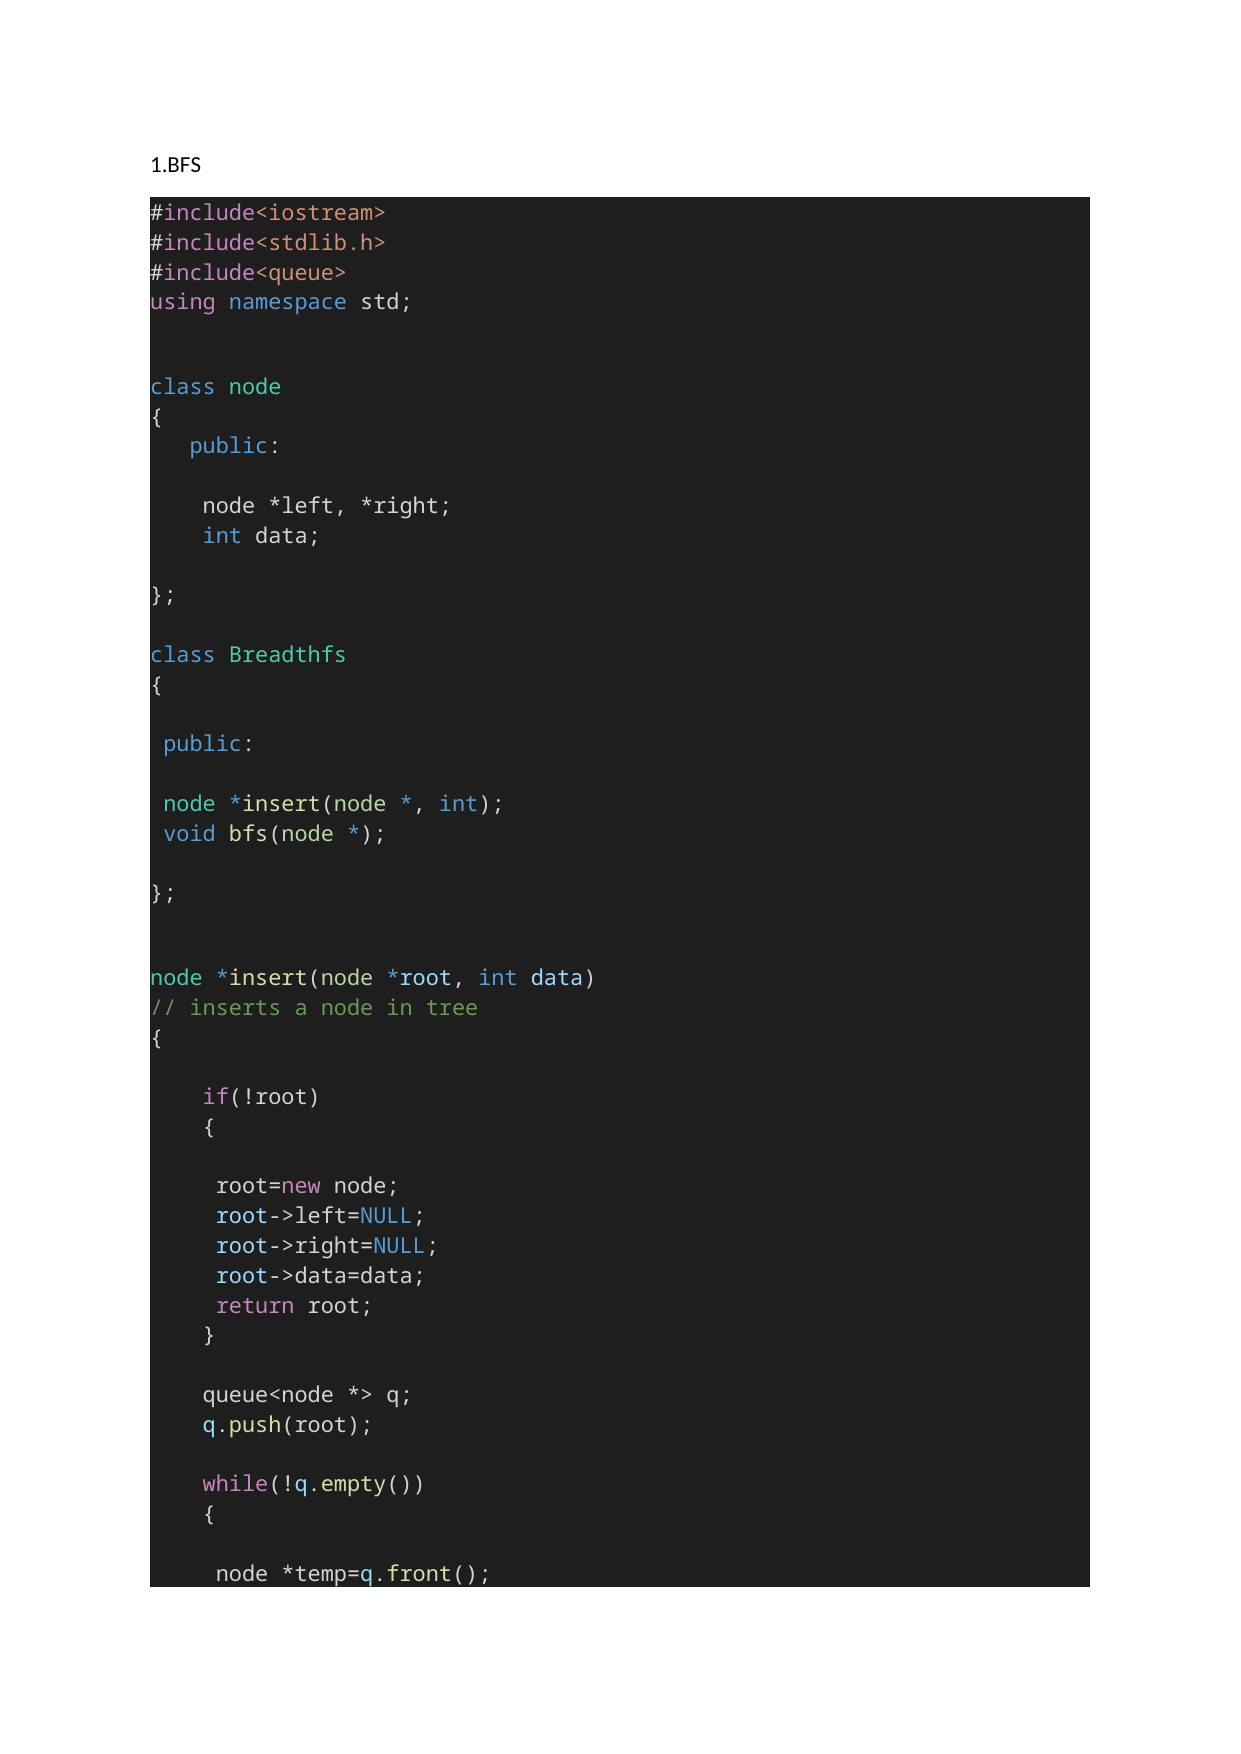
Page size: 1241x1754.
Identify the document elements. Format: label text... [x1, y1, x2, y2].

text #include<queue> [150, 256, 1090, 286]
text return root; [150, 1289, 1090, 1319]
text 1.BFS [150, 150, 1090, 178]
text #include<iostream> [150, 197, 1090, 227]
text { [150, 1498, 1090, 1528]
text { [150, 401, 1090, 430]
text node *insert(node *root, int data) [150, 962, 1090, 992]
text }; [150, 877, 1090, 907]
text node *temp=q.front(); [150, 1558, 1090, 1587]
text { [150, 1021, 1090, 1051]
text { [150, 1111, 1090, 1141]
text while(!q.empty()) [150, 1468, 1090, 1498]
text } [150, 1319, 1090, 1349]
text // inserts a node in tree [150, 992, 1090, 1021]
text queue<node *> q; [150, 1379, 1090, 1409]
text { [150, 669, 1090, 698]
text root->data=data; [150, 1260, 1090, 1289]
text node *insert(node *, int); [150, 788, 1090, 818]
text root=new node; [150, 1170, 1090, 1200]
text root->right=NULL; [150, 1230, 1090, 1260]
text #include<stdlib.h> [150, 227, 1090, 256]
text class Breadthfs [150, 639, 1090, 669]
text root->left=NULL; [150, 1200, 1090, 1230]
text }; [150, 579, 1090, 609]
text node *left, *right; [150, 490, 1090, 520]
text int data; [150, 520, 1090, 549]
text void bfs(node *); [150, 818, 1090, 847]
text if(!root) [150, 1081, 1090, 1111]
text public: [150, 728, 1090, 758]
text public: [150, 430, 1090, 460]
text class node [150, 371, 1090, 401]
text using namespace std; [150, 286, 1090, 316]
text q.push(root); [150, 1409, 1090, 1438]
